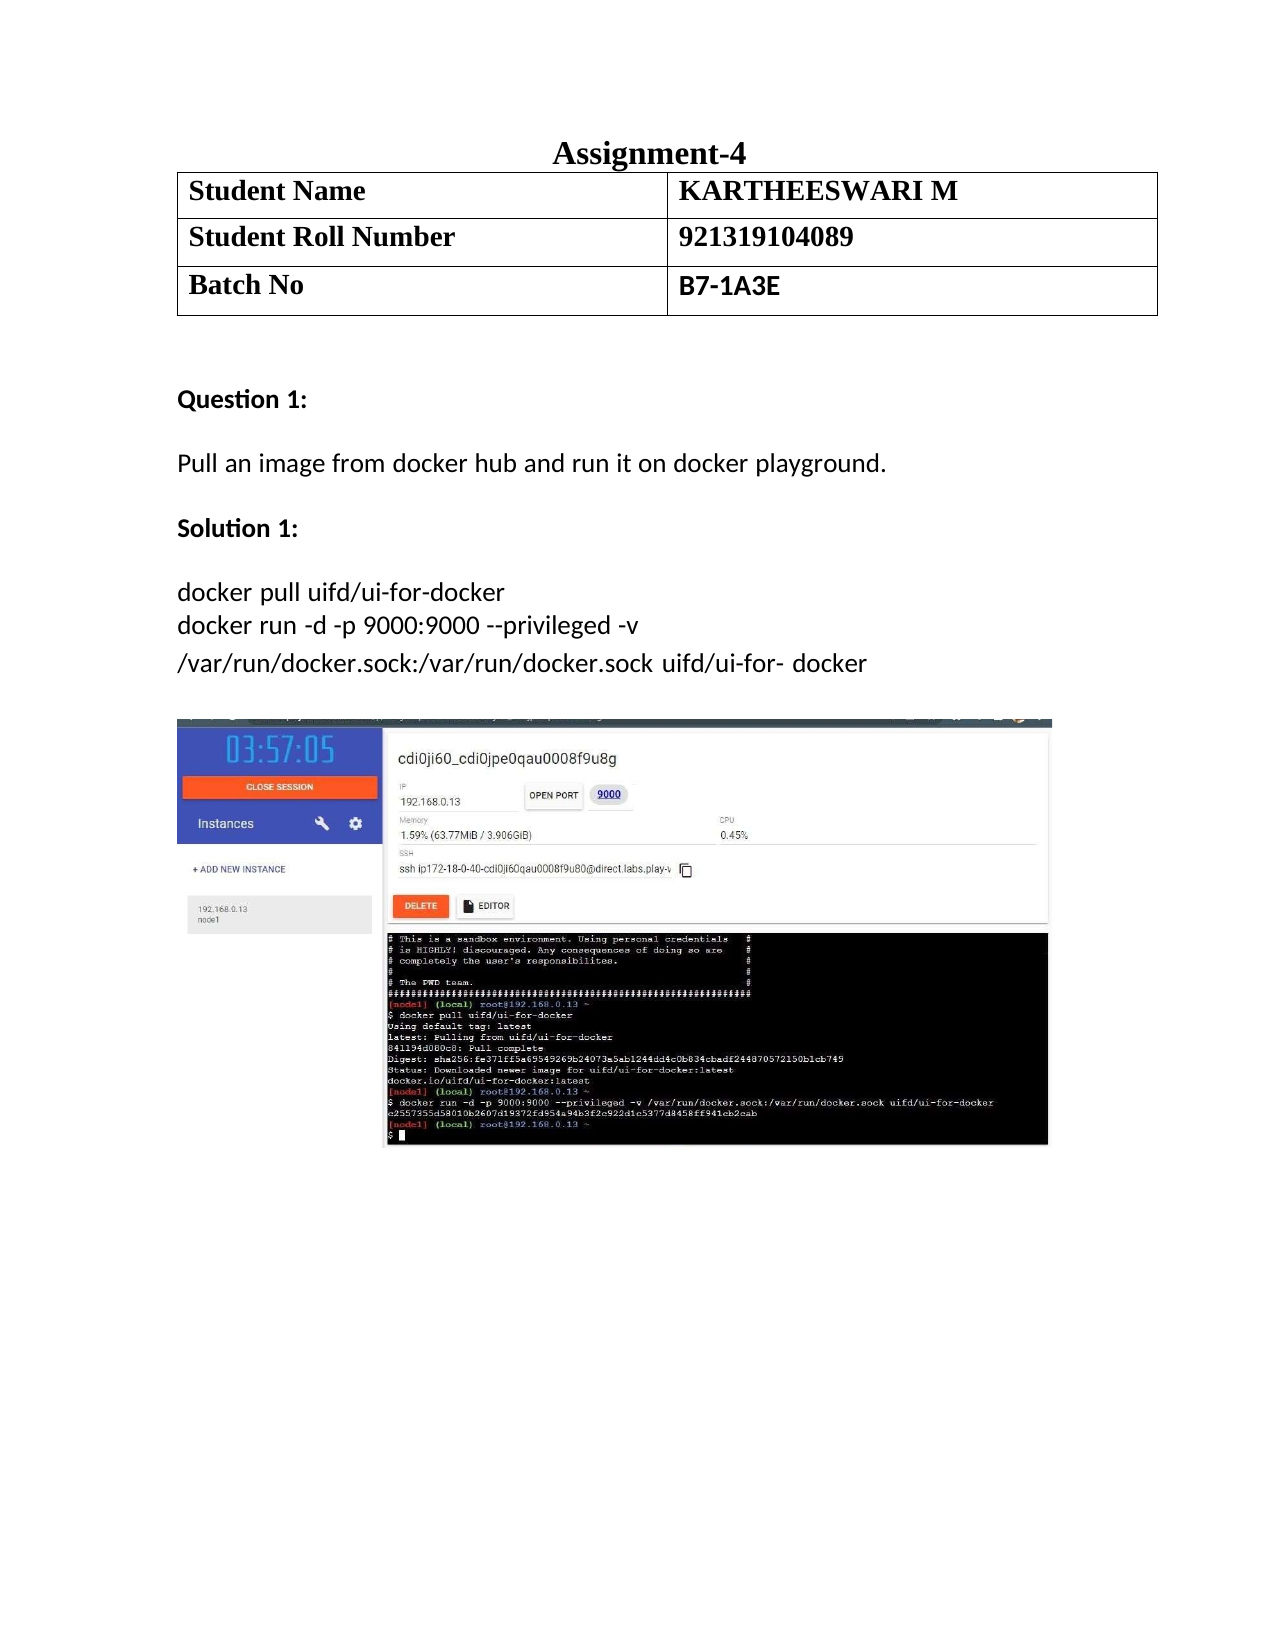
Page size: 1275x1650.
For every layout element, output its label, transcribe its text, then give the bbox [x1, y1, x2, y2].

table_cell 921319104089 [668, 219, 1157, 266]
picture [177, 719, 1053, 1148]
text docker run -d -p 9000:9000 --privileged -v [177, 608, 1096, 641]
table_cell B7-1A3E [668, 267, 1157, 315]
subtitle Solution 1: [177, 511, 1096, 544]
text Pull an image from docker hub and run it on docker playground. [177, 446, 1096, 479]
text docker pull uifd/ui-for-docker [177, 575, 1096, 608]
text Assignment-4 [177, 133, 1096, 172]
table_cell Student Roll Number [178, 219, 667, 266]
table_cell Batch No [178, 267, 667, 315]
table_header KARTHEESWARI M [668, 173, 1157, 218]
table_header Student Name [178, 173, 667, 218]
text /var/run/docker.sock:/var/run/docker.sock uifd/ui-for- docker [177, 647, 1096, 680]
subtitle Question 1: [177, 382, 1096, 415]
